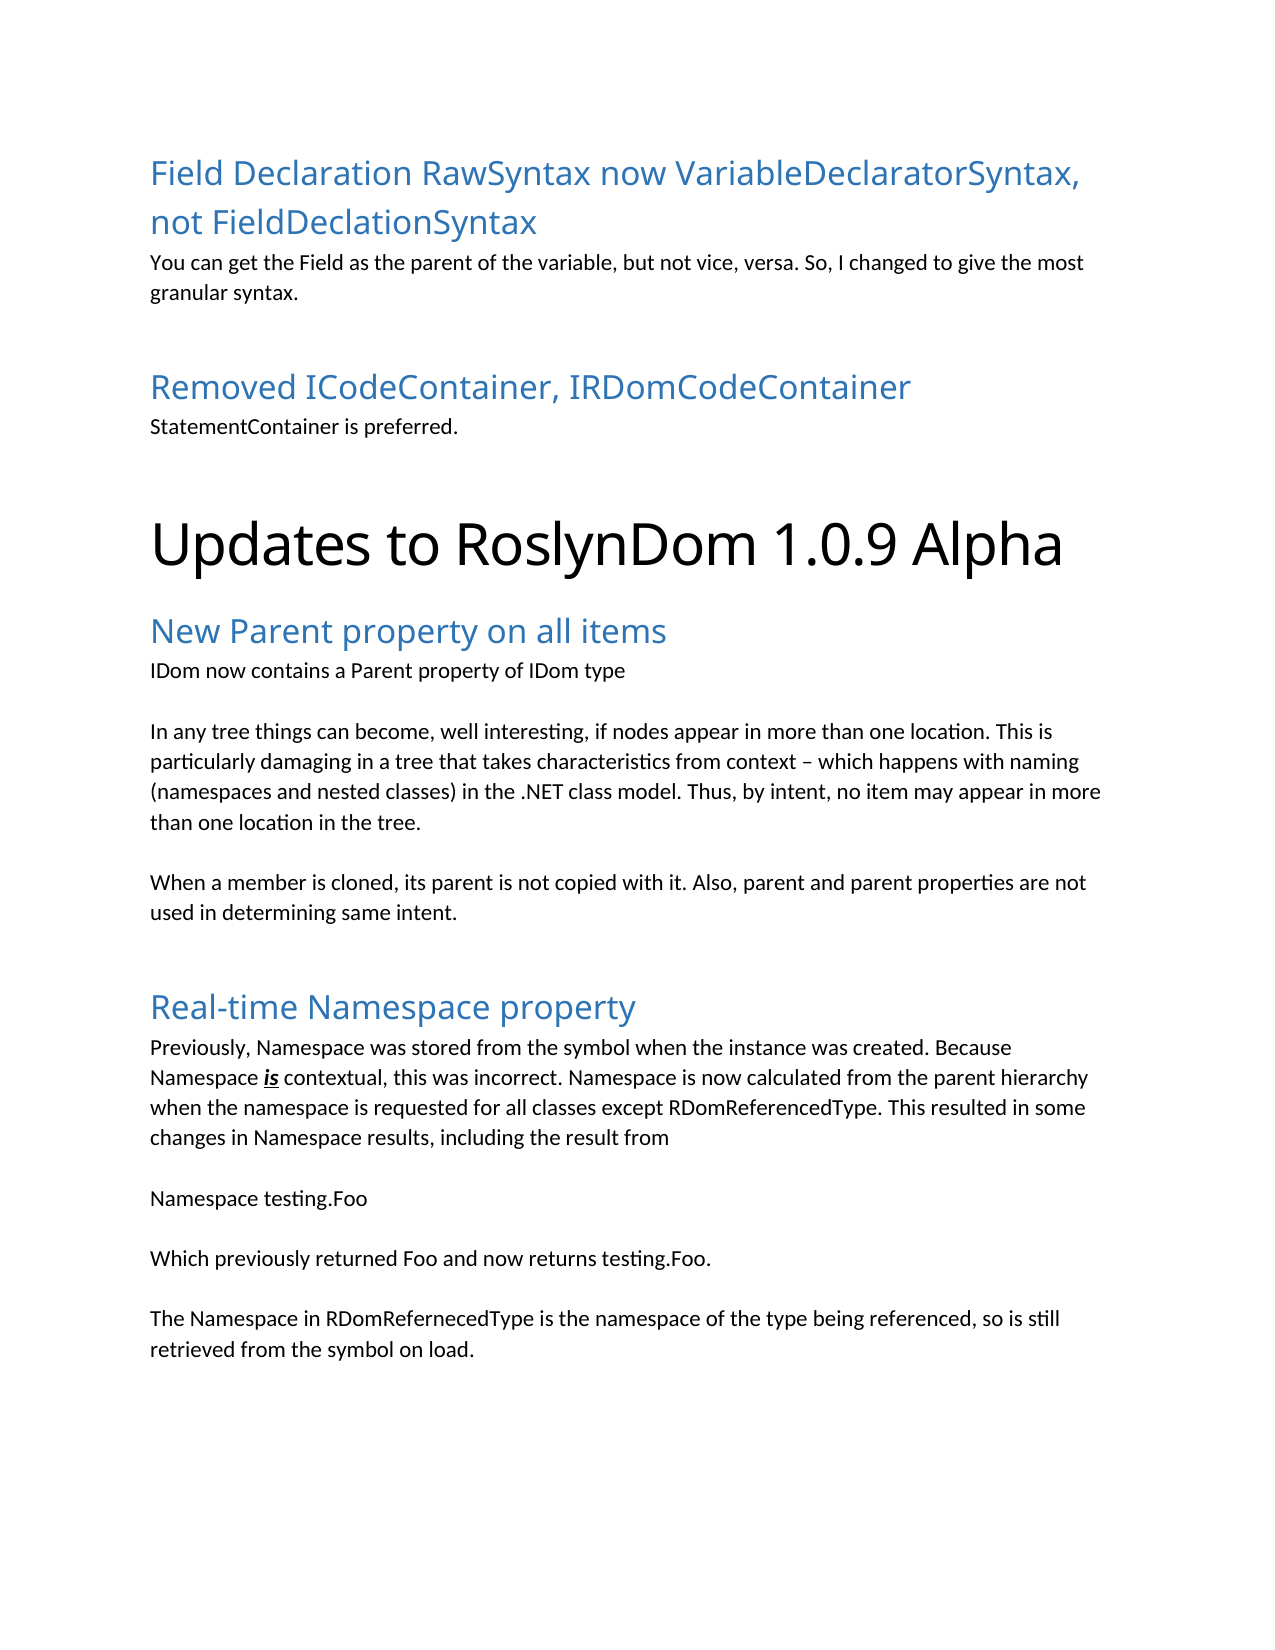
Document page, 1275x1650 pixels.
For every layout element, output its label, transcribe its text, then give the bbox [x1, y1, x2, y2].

text In any tree things can become, well interesting, if nodes appear in more than one location. This is particularly damaging in a tree that takes characteristics from context – which happens with naming (namespaces and nested classes) in the .NET class model. Thus, by intent, no item may appear in more than one location in the tree. [150, 717, 1125, 836]
text The Namespace in RDomRefernecedType is the namespace of the type being referenced, so is still retrieved from the symbol on load. [150, 1304, 1125, 1363]
text When a member is cloned, its parent is not copied with it. Also, parent and parent properties are not used in determining same intent. [150, 868, 1125, 926]
subtitle Removed ICodeContainer, IRDomCodeContainer [150, 363, 1125, 409]
text IDom now contains a Parent property of IDom type [150, 657, 1125, 684]
text Namespace testing.Foo [150, 1184, 1125, 1212]
subtitle New Parent property on all items [150, 608, 1125, 653]
title Updates to RoslynDom 1.0.9 Alpha [150, 503, 1125, 583]
text Previously, Namespace was stored from the symbol when the instance was created. Because Namespace is contextual, this was incorrect. Namespace is now calculated from the parent hierarchy when the namespace is requested for all classes except RDomReferencedType. This resulted in some changes in Namespace results, including the result from [150, 1033, 1125, 1151]
text Which previously returned Foo and now returns testing.Foo. [150, 1244, 1125, 1272]
subtitle Real-time Namespace property [150, 984, 1125, 1029]
text You can get the Field as the parent of the variable, but not vice, versa. So, I changed to give the most granular syntax. [150, 248, 1125, 306]
text StatementContainer is preferred. [150, 412, 1125, 441]
subtitle Field Declaration RawSyntax now VariableDeclaratorSyntax, not FieldDeclationSyntax [150, 150, 1125, 244]
